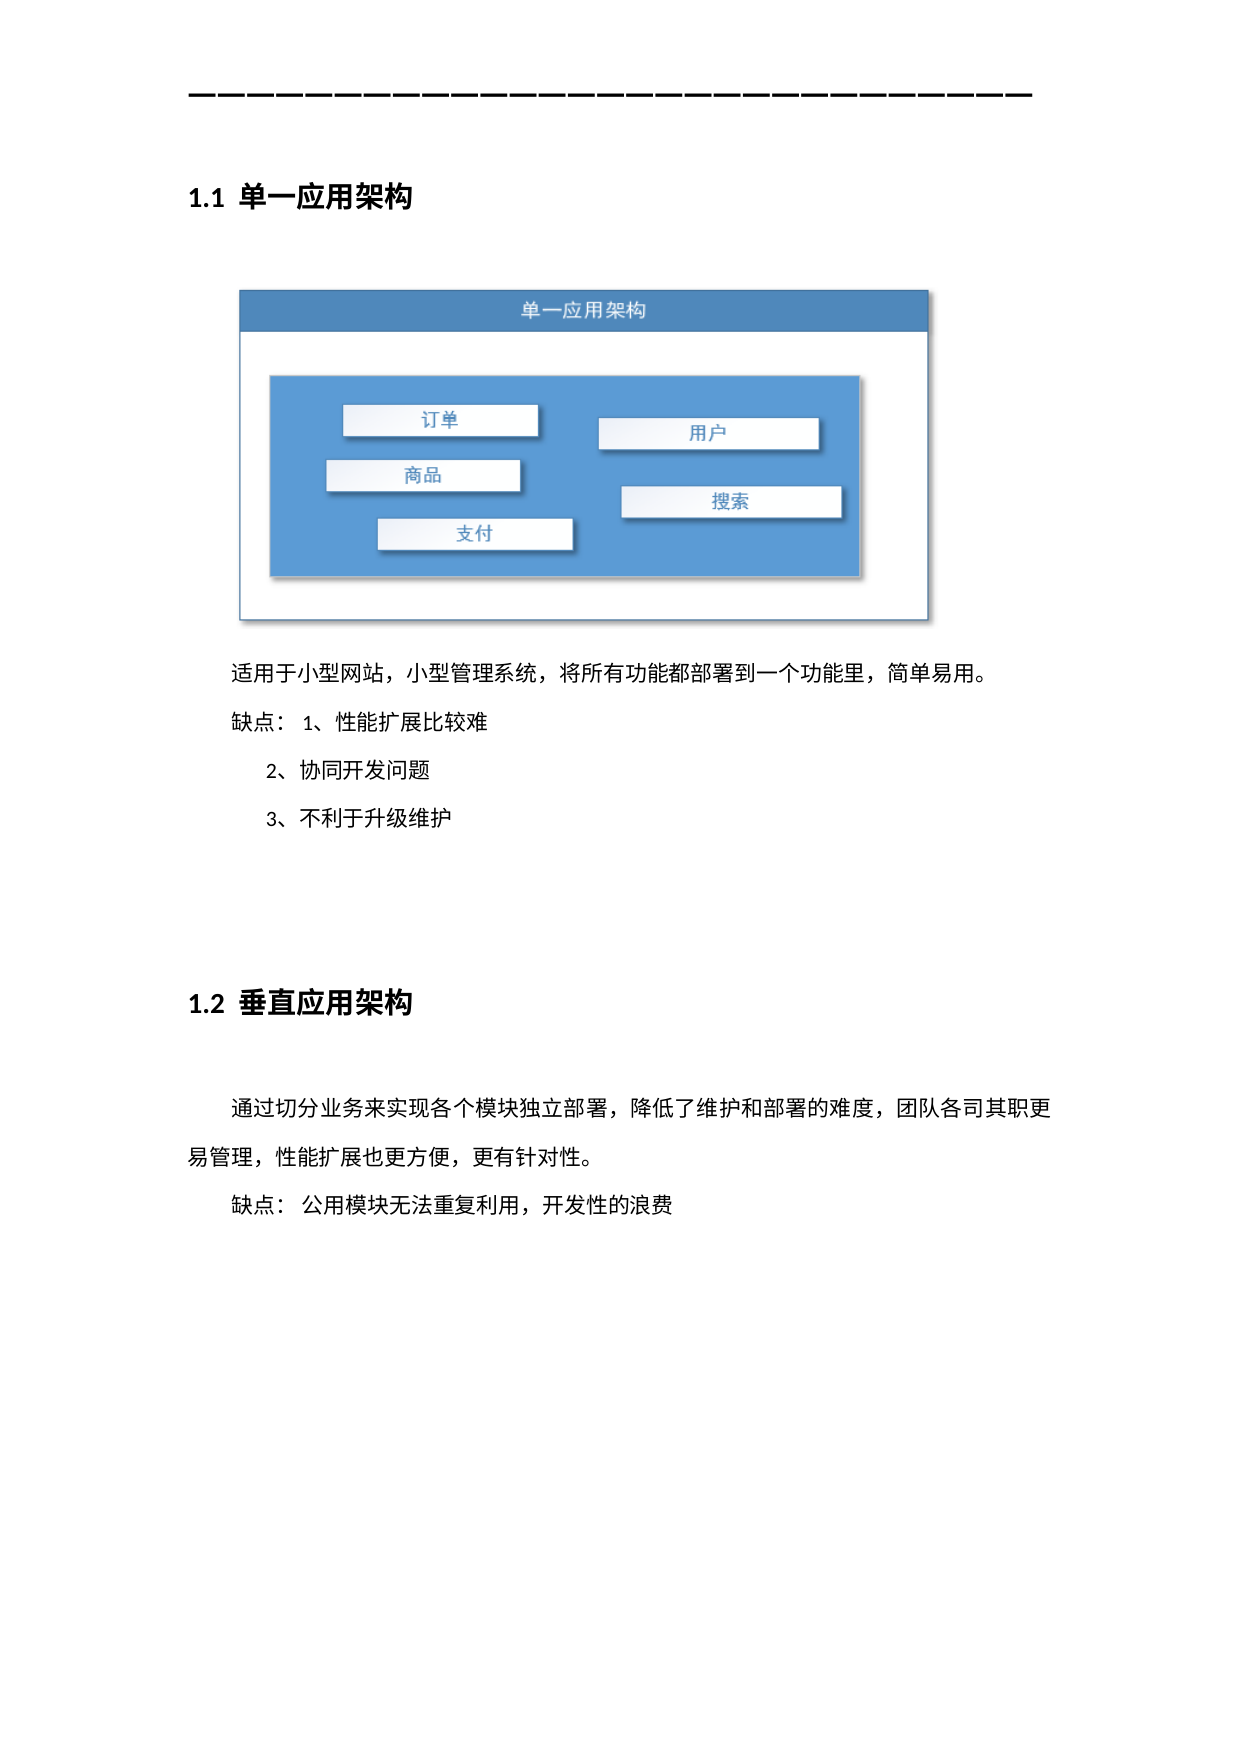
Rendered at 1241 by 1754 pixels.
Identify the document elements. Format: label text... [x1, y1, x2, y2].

subtitle 1.1 单一应用架构 [187, 162, 1053, 227]
text 3、不利于升级维护 [187, 801, 1053, 833]
text 缺点： 1、性能扩展比较难 [187, 704, 1053, 737]
text 适用于小型网站，小型管理系统，将所有功能都部署到一个功能里，简单易用。 [187, 656, 1053, 688]
text 2、协同开发问题 [187, 752, 1053, 785]
subtitle 1.2 垂直应用架构 [187, 968, 1053, 1033]
text 缺点： 公用模块无法重复利用，开发性的浪费 [187, 1188, 1053, 1220]
text 通过切分业务来实现各个模块独立部署，降低了维护和部署的难度，团队各司其职更易管理，性能扩展也更方便，更有针对性。 [187, 1091, 1053, 1172]
picture [231, 285, 943, 629]
